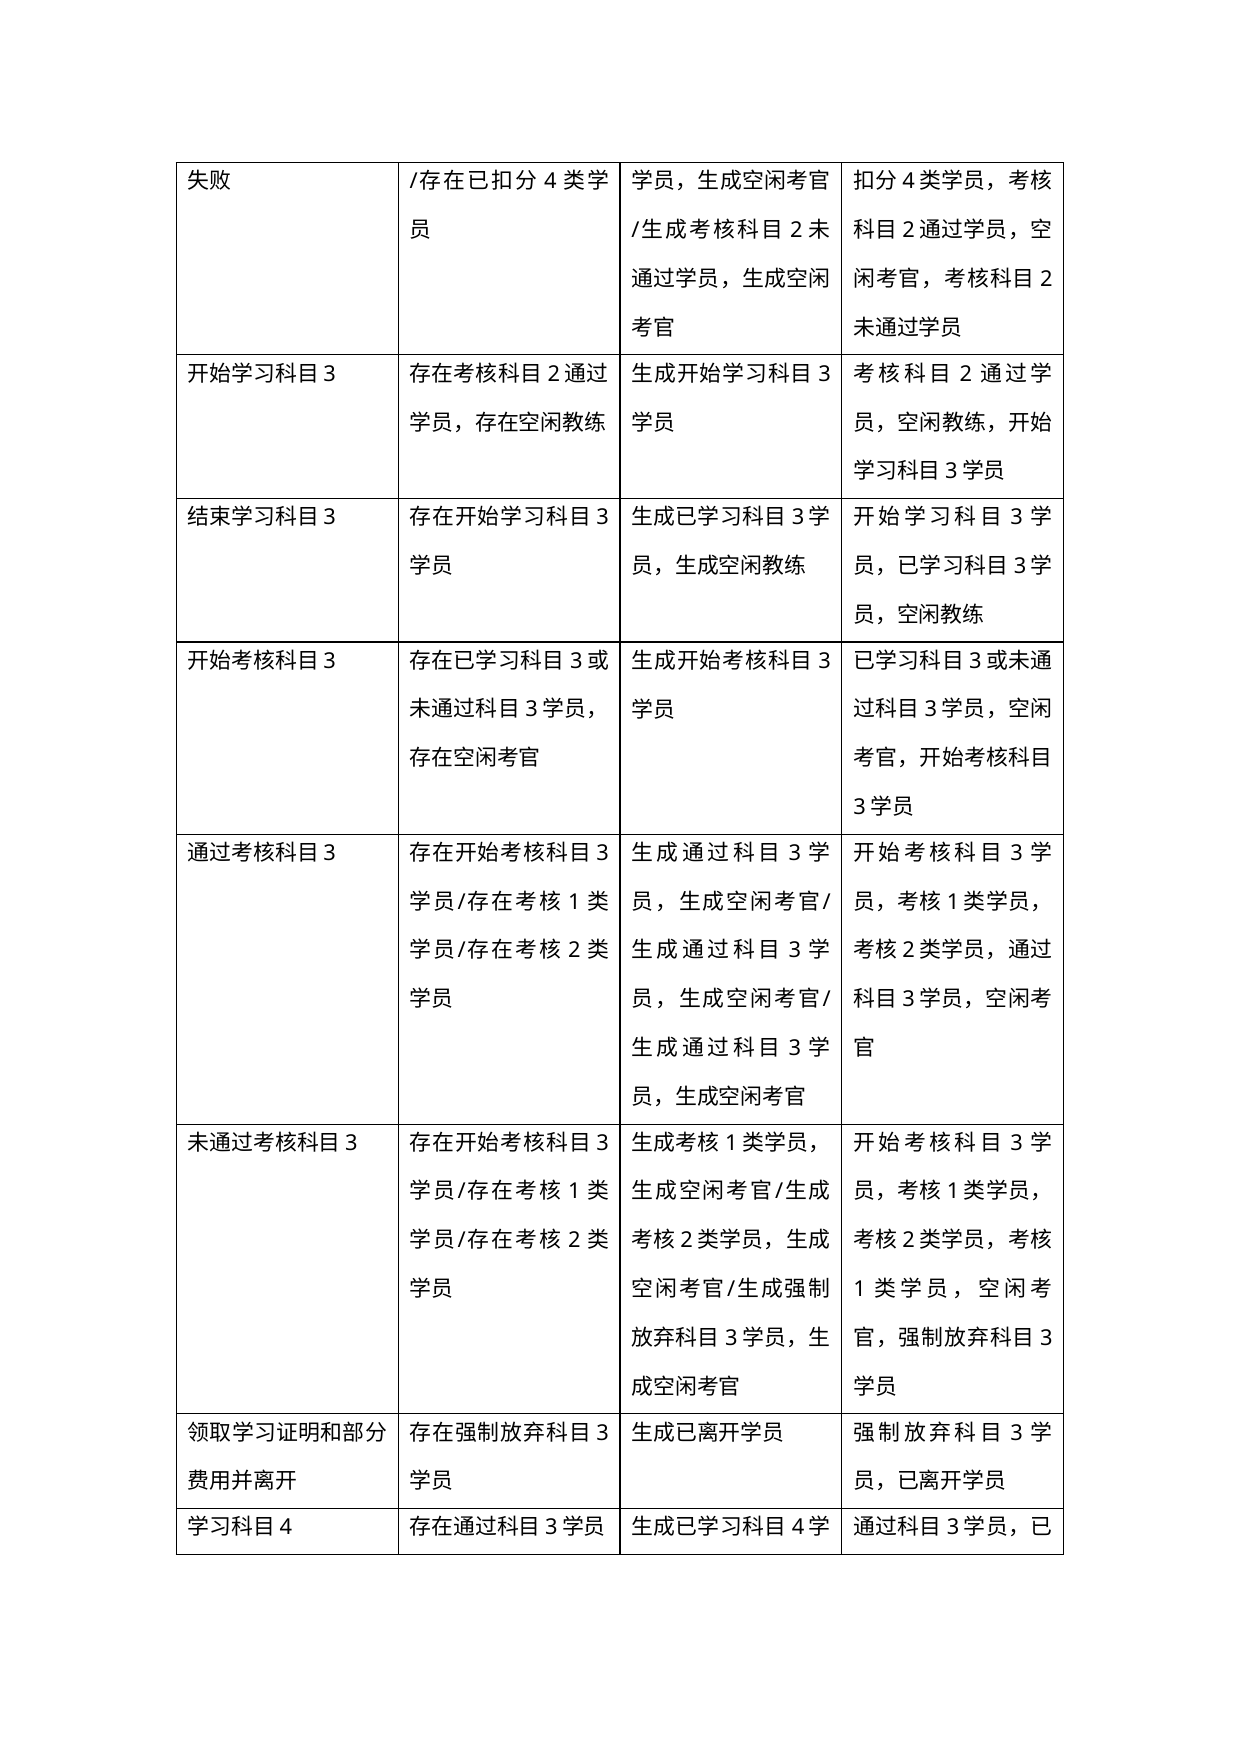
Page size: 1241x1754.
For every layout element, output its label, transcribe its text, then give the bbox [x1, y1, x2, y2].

table_cell 存在强制放弃科目3学员 [399, 1414, 619, 1508]
table_cell 生成开始学习科目3学员 [621, 355, 841, 498]
table_cell 结束学习科目3 [177, 499, 398, 641]
table_cell 存在未扣分4类学员/存在已扣分4类学员 [399, 163, 619, 354]
table_cell 存在考核科目2通过学员，存在空闲教练 [399, 355, 619, 498]
table_cell 存在开始考核科目3学员/存在考核1类学员/存在考核2类学员 [399, 835, 619, 1123]
table_cell 生成通过科目3学员，生成空闲考官/生成通过科目3学员，生成空闲考官/生成通过科目3学员，生成空闲考官 [621, 835, 841, 1123]
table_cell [842, 163, 1063, 354]
table_cell 生成考核1类学员，生成空闲考官/生成考核2类学员，生成空闲考官/生成强制放弃科目3学员，生成空闲考官 [621, 1125, 841, 1413]
table_cell 领取学习证明和部分费用并离开 [177, 1414, 398, 1508]
table_cell 开始学习科目3学员，已学习科目3学员，空闲教练 [842, 499, 1063, 641]
table_cell 考核科目2通过学员，空闲教练，开始学习科目3学员 [842, 355, 1063, 498]
table_cell 存在开始考核科目3学员/存在考核1类学员/存在考核2类学员 [399, 1125, 619, 1413]
table_cell 通过科目3学员，已学习科目4学员 [842, 1509, 1063, 1554]
table_cell 生成开始考核科目3学员 [621, 643, 841, 834]
table_cell 通过考核科目3 [177, 835, 398, 1123]
table_cell 生成已学习科目3学员，生成空闲教练 [621, 499, 841, 641]
table_cell 生成已学习科目4学员 [621, 1509, 841, 1554]
table_cell 存在开始学习科目3学员 [399, 499, 619, 641]
table_cell 已学习科目3或未通过科目3学员，空闲考官，开始考核科目3学员 [842, 643, 1063, 834]
table_cell 学习科目4 [177, 1509, 398, 1554]
table_cell 生成已离开学员 [621, 1414, 841, 1508]
table_cell 考核曲线行驶跳过/失败 [177, 163, 398, 354]
table_cell 开始考核科目3学员，考核1类学员，考核2类学员，通过科目3学员，空闲考官 [842, 835, 1063, 1123]
table_cell 强制放弃科目3学员，已离开学员 [842, 1414, 1063, 1508]
table_cell 未通过考核科目3 [177, 1125, 398, 1413]
table_cell 存在已学习科目3或未通过科目3学员，存在空闲考官 [399, 643, 619, 834]
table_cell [621, 163, 841, 354]
table_cell 开始考核科目3学员，考核1类学员，考核2类学员，考核1类学员，空闲考官，强制放弃科目3学员 [842, 1125, 1063, 1413]
table_cell 存在通过科目3学员 [399, 1509, 619, 1554]
table_cell 开始考核科目3 [177, 643, 398, 834]
table_cell 开始学习科目3 [177, 355, 398, 498]
